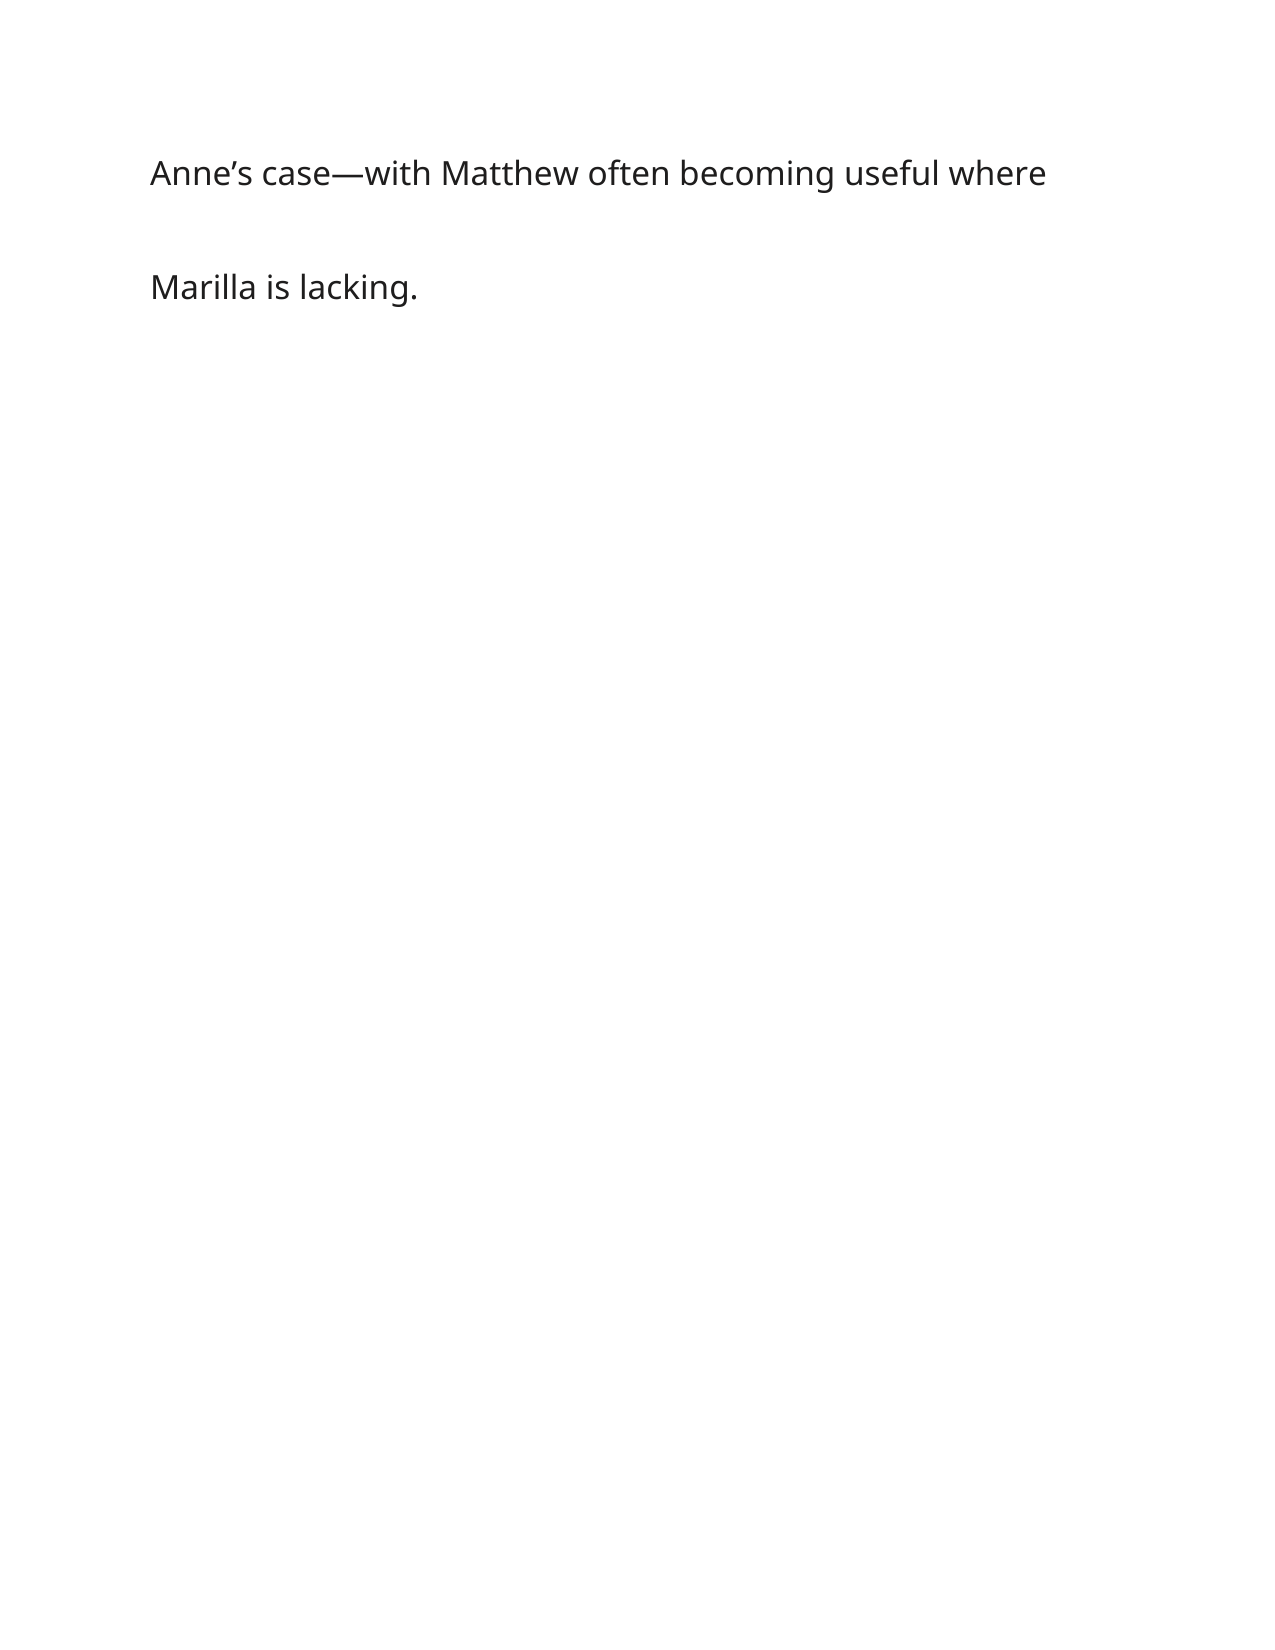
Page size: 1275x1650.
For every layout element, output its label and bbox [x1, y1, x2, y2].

text [150, 150, 1125, 309]
